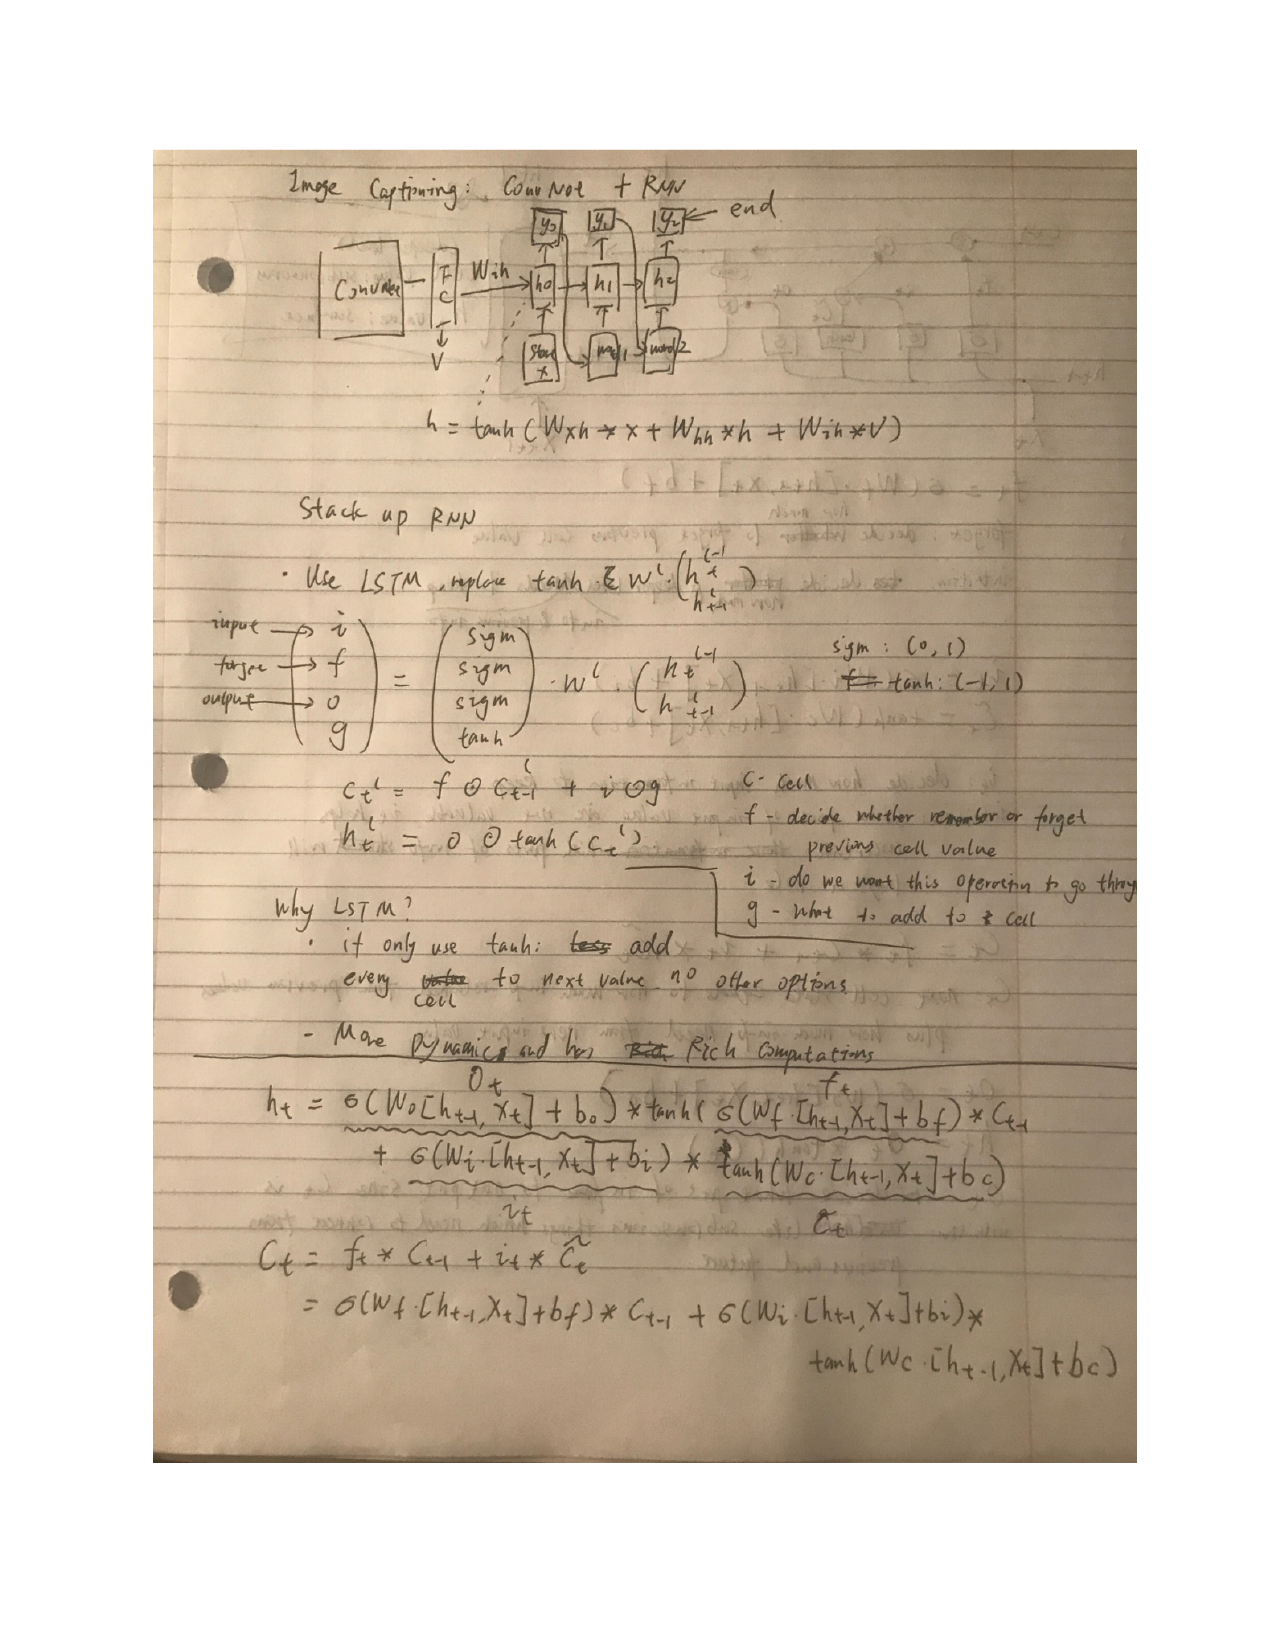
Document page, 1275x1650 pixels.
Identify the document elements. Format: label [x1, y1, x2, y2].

picture [154, 151, 1137, 1462]
